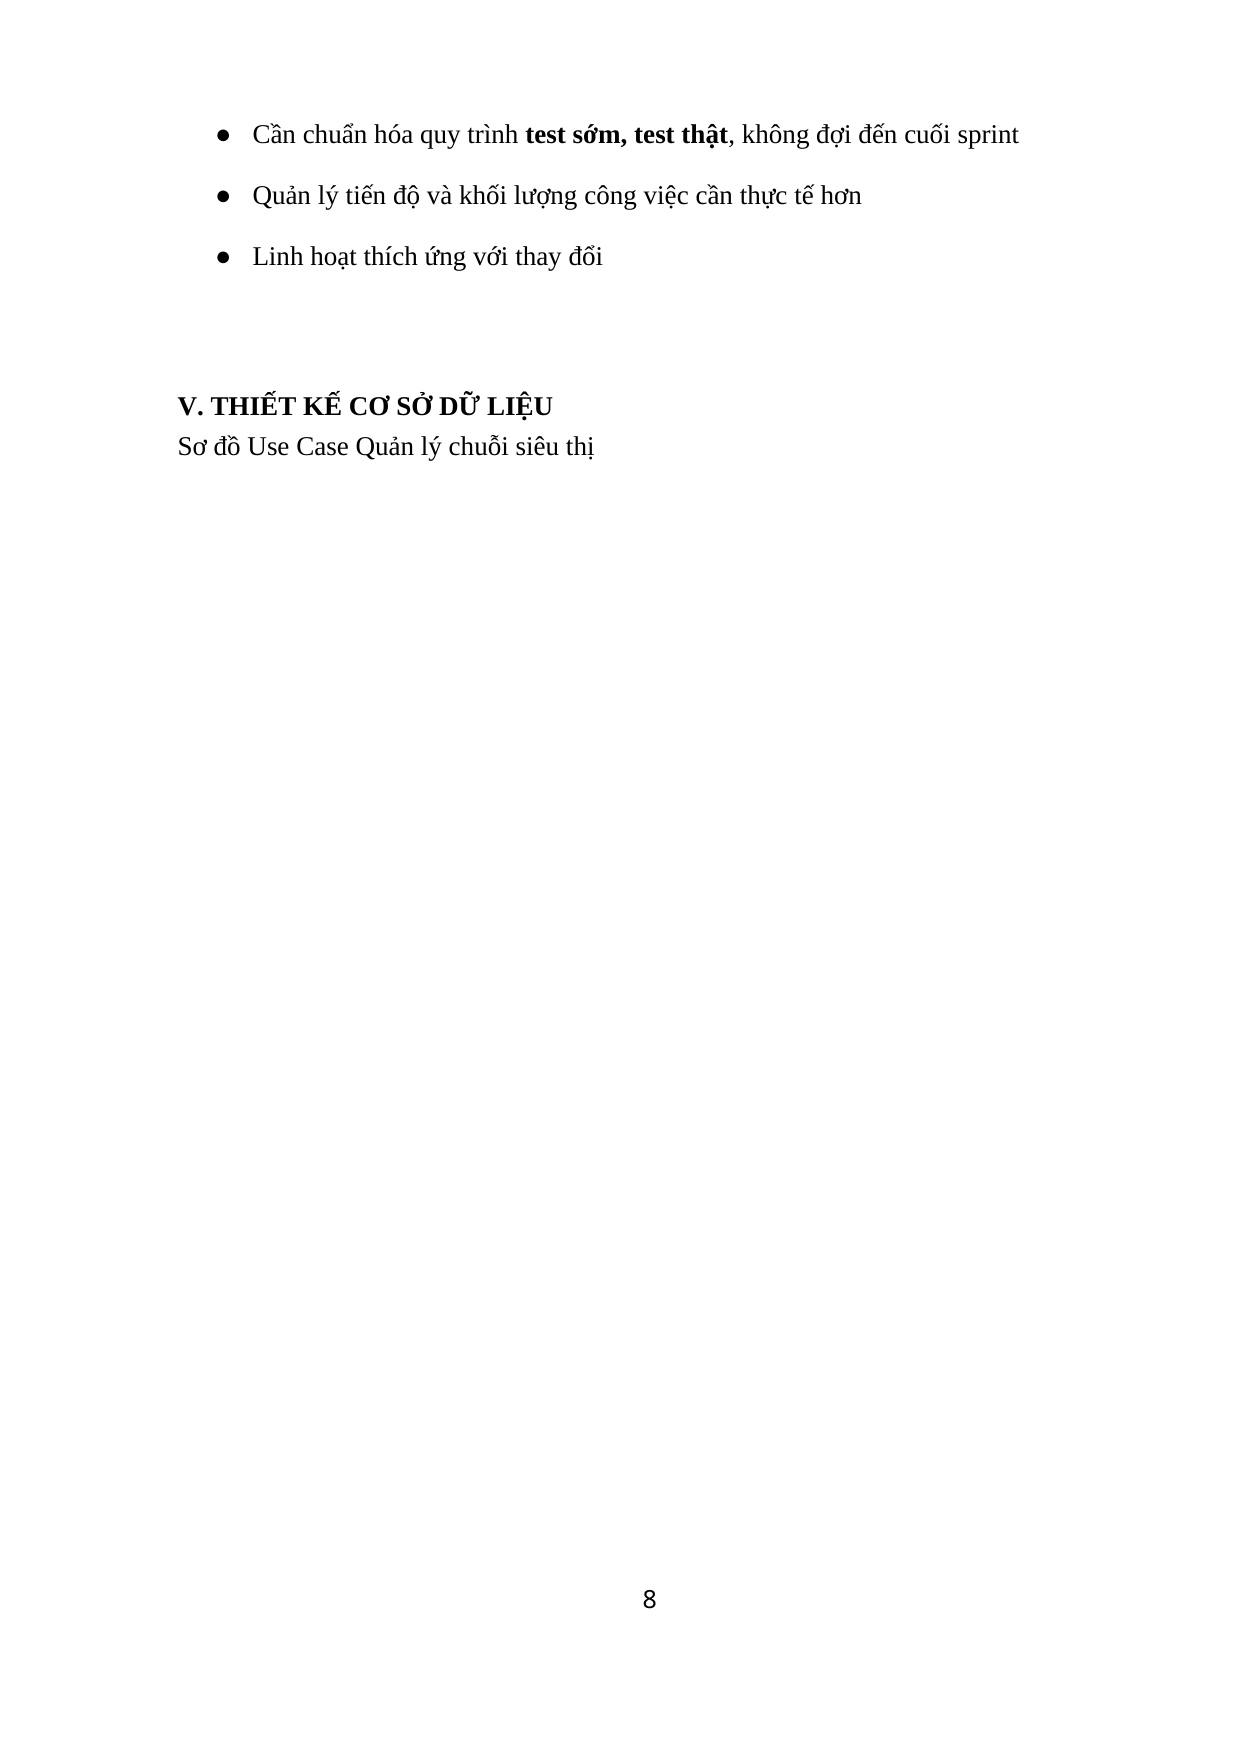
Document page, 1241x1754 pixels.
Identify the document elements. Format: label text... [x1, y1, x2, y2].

subtitle V. THIẾT KẾ CƠ SỞ DỮ LIỆU [177, 390, 1122, 421]
list Cần chuẩn hóa quy trình test sớm, test thật, không đợi đến cuối sprint [215, 118, 1122, 149]
text Sơ đồ Use Case Quản lý chuỗi siêu thị [177, 430, 1122, 461]
list Linh hoạt thích ứng với thay đổi [215, 239, 1122, 310]
list Quản lý tiến độ và khối lượng công việc cần thực tế hơn [215, 179, 1122, 210]
